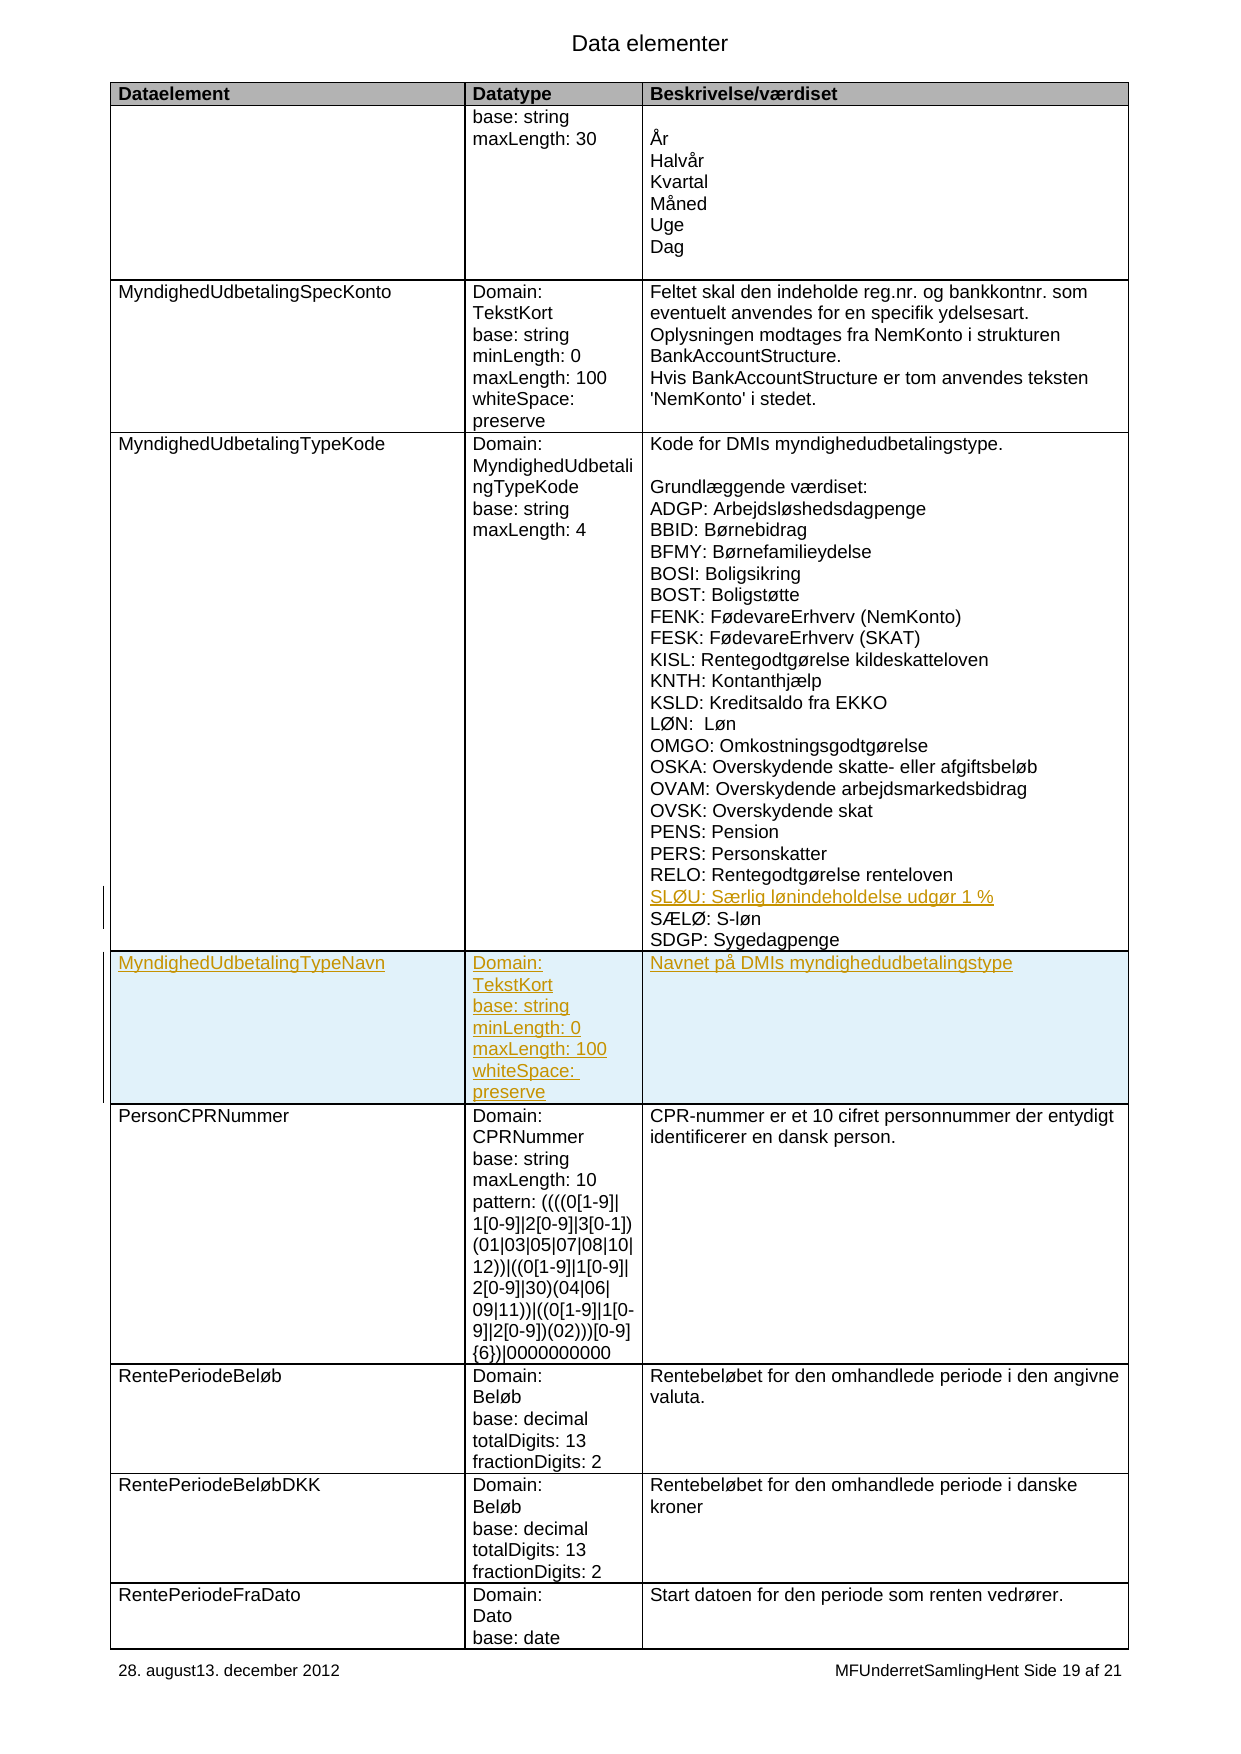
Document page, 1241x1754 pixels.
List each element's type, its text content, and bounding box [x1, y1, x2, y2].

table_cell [111, 106, 464, 279]
table_cell PersonCPRNummer [111, 1105, 464, 1363]
table_cell CPR-nummer er et 10 cifret personnummer der entydigt identificerer en dansk person. [643, 1105, 1128, 1363]
table_cell MyndighedUdbetalingTypeKode [111, 433, 464, 950]
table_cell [643, 106, 1128, 279]
table_cell Kode for DMIs myndighedudbetalingstype. Grundlæggende værdiset: ADGP: Arbejdsløshedsdagpenge BBID: Børnebidrag BFMY: Børnefamilieydelse BOSI: Boligsikring BOST: Boligstøtte FENK: FødevareErhverv (NemKonto) FESK: FødevareErhverv (SKAT) KISL: Rentegodtgørelse kildeskatteloven KNTH: Kontanthjælp KSLD: Kreditsaldo fra EKKO LØN: Løn OMGO: Omkostningsgodtgørelse OSKA: Overskydende skatte- eller afgiftsbeløb OVAM: Overskydende arbejdsmarkedsbidrag OVSK: Overskydende skat PENS: Pension PERS: Personskatter RELO: Rentegodtgørelse renteloven SÆLØ: S-løn SDGP: Sygedagpenge [643, 433, 1128, 950]
table_header Dataelement [111, 83, 464, 105]
table_header Beskrivelse/værdiset [643, 83, 1128, 105]
table_cell MyndighedUdbetalingSpecKonto [111, 281, 464, 431]
table_cell RentePeriodeBeløb [111, 1365, 464, 1473]
table_cell Rentebeløbet for den omhandlede periode i danske kroner [643, 1474, 1128, 1582]
table_cell Feltet skal den indeholde reg.nr. og bankkontnr. som eventuelt anvendes for en specifik ydelsesart. Oplysningen modtages fra NemKonto i strukturen BankAccountStructure. Hvis BankAccountStructure er tom anvendes teksten 'NemKonto' i stedet. [643, 281, 1128, 431]
table_cell Domain: TekstKort base: string minLength: 0 maxLength: 100 whiteSpace: preserve [466, 281, 642, 431]
table_header Datatype [466, 83, 642, 105]
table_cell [466, 1584, 642, 1648]
table_cell Domain: CPRNummer base: string maxLength: 10 pattern: ((((0[1-9]|1[0-9]|2[0-9]|3[0-1])(01|03|05|07|08|10|12))|((0[1-9]|1[0-9]|2[0-9]|30)(04|06|09|11))|((0[1-9]|1[0-9]|2[0-9])(02)))[0-9]{6})|0000000000 [466, 1105, 642, 1363]
table_cell Start datoen for den periode som renten vedrører. [643, 1584, 1128, 1648]
table_cell Domain: MyndighedUdbetalingTypeKode base: string maxLength: 4 [466, 433, 642, 950]
table_cell RentePeriodeFraDato [111, 1584, 464, 1648]
table_cell Domain: Beløb base: decimal totalDigits: 13 fractionDigits: 2 [466, 1365, 642, 1473]
table_cell Rentebeløbet for den omhandlede periode i den angivne valuta. [643, 1365, 1128, 1473]
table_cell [466, 106, 642, 279]
table_cell Domain: Beløb base: decimal totalDigits: 13 fractionDigits: 2 [466, 1474, 642, 1582]
table_cell RentePeriodeBeløbDKK [111, 1474, 464, 1582]
